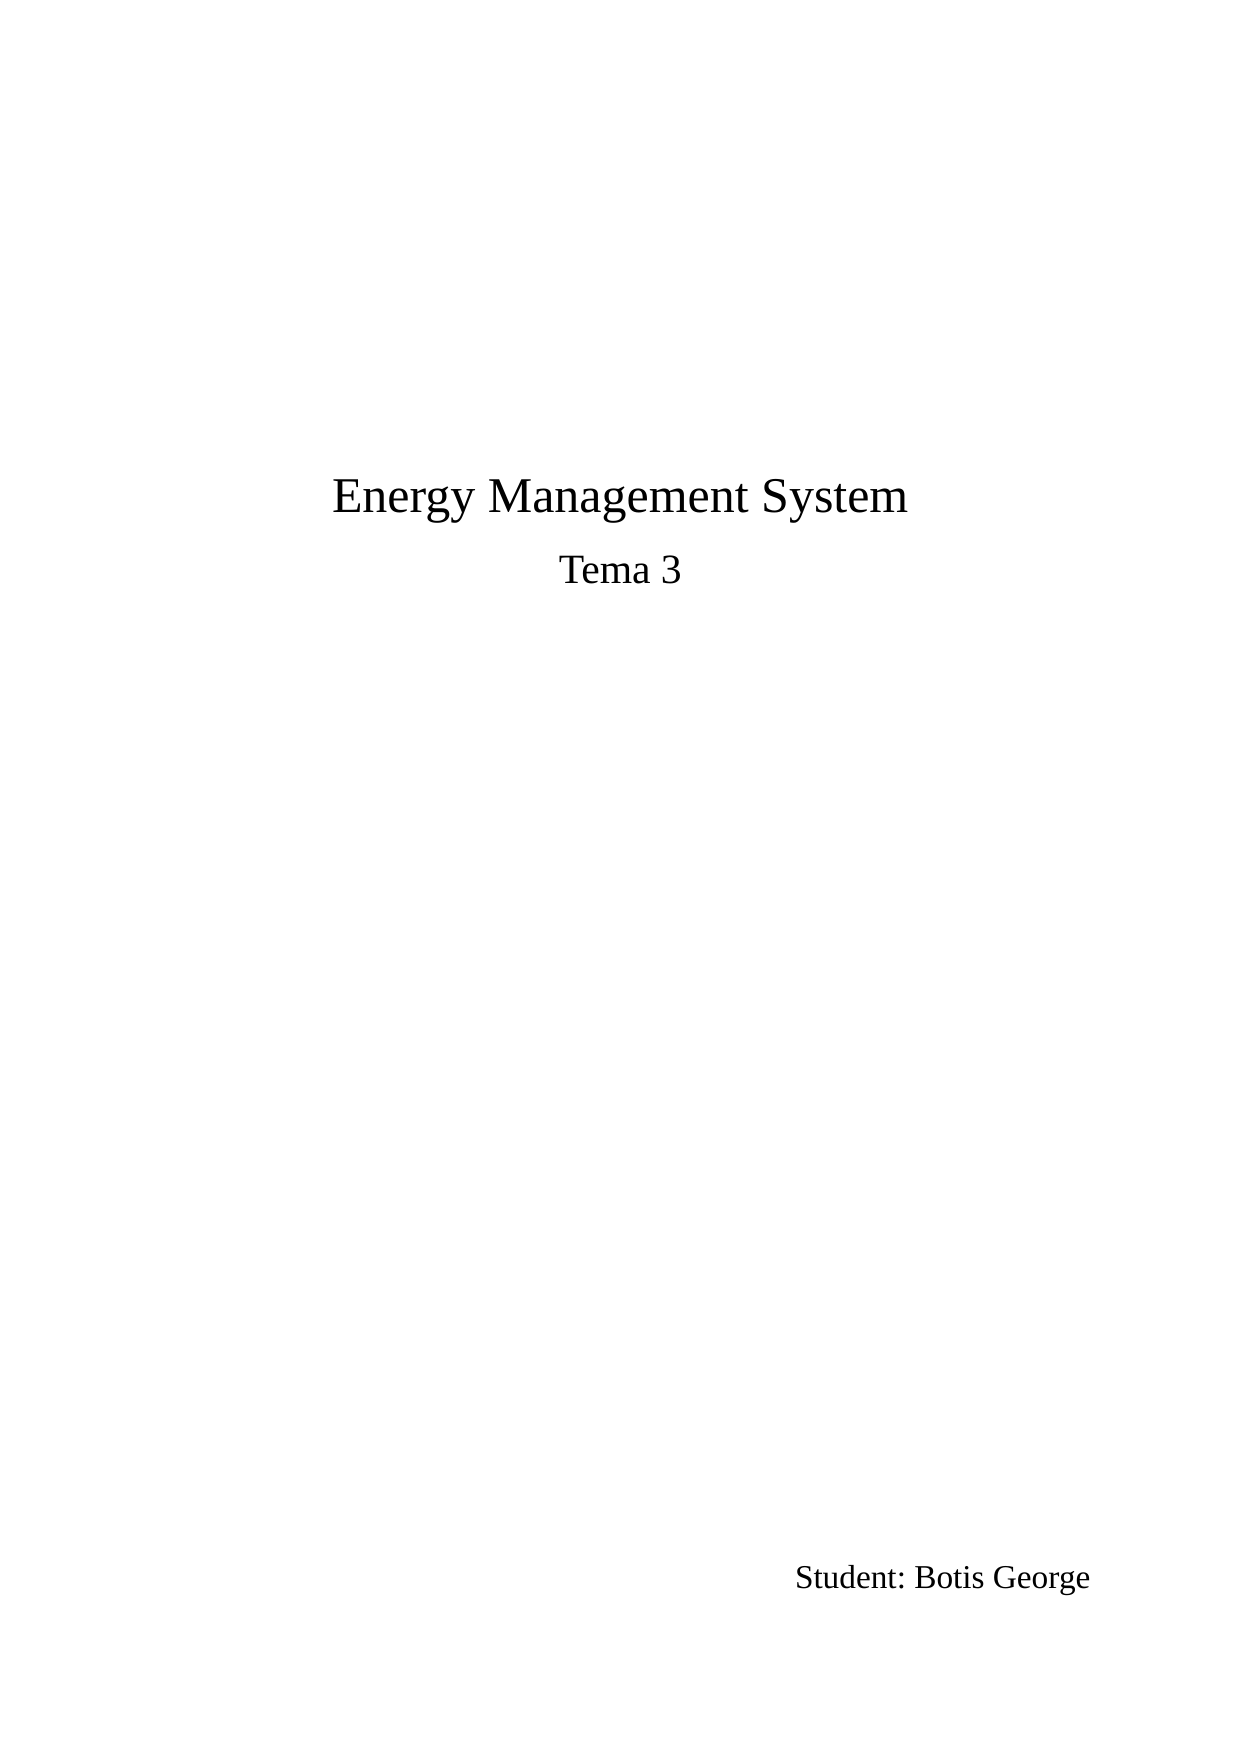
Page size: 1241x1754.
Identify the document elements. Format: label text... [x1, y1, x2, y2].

text Student: Botis George [150, 1558, 1090, 1596]
text Energy Management System [150, 466, 1090, 523]
text Tema 3 [150, 544, 1090, 592]
